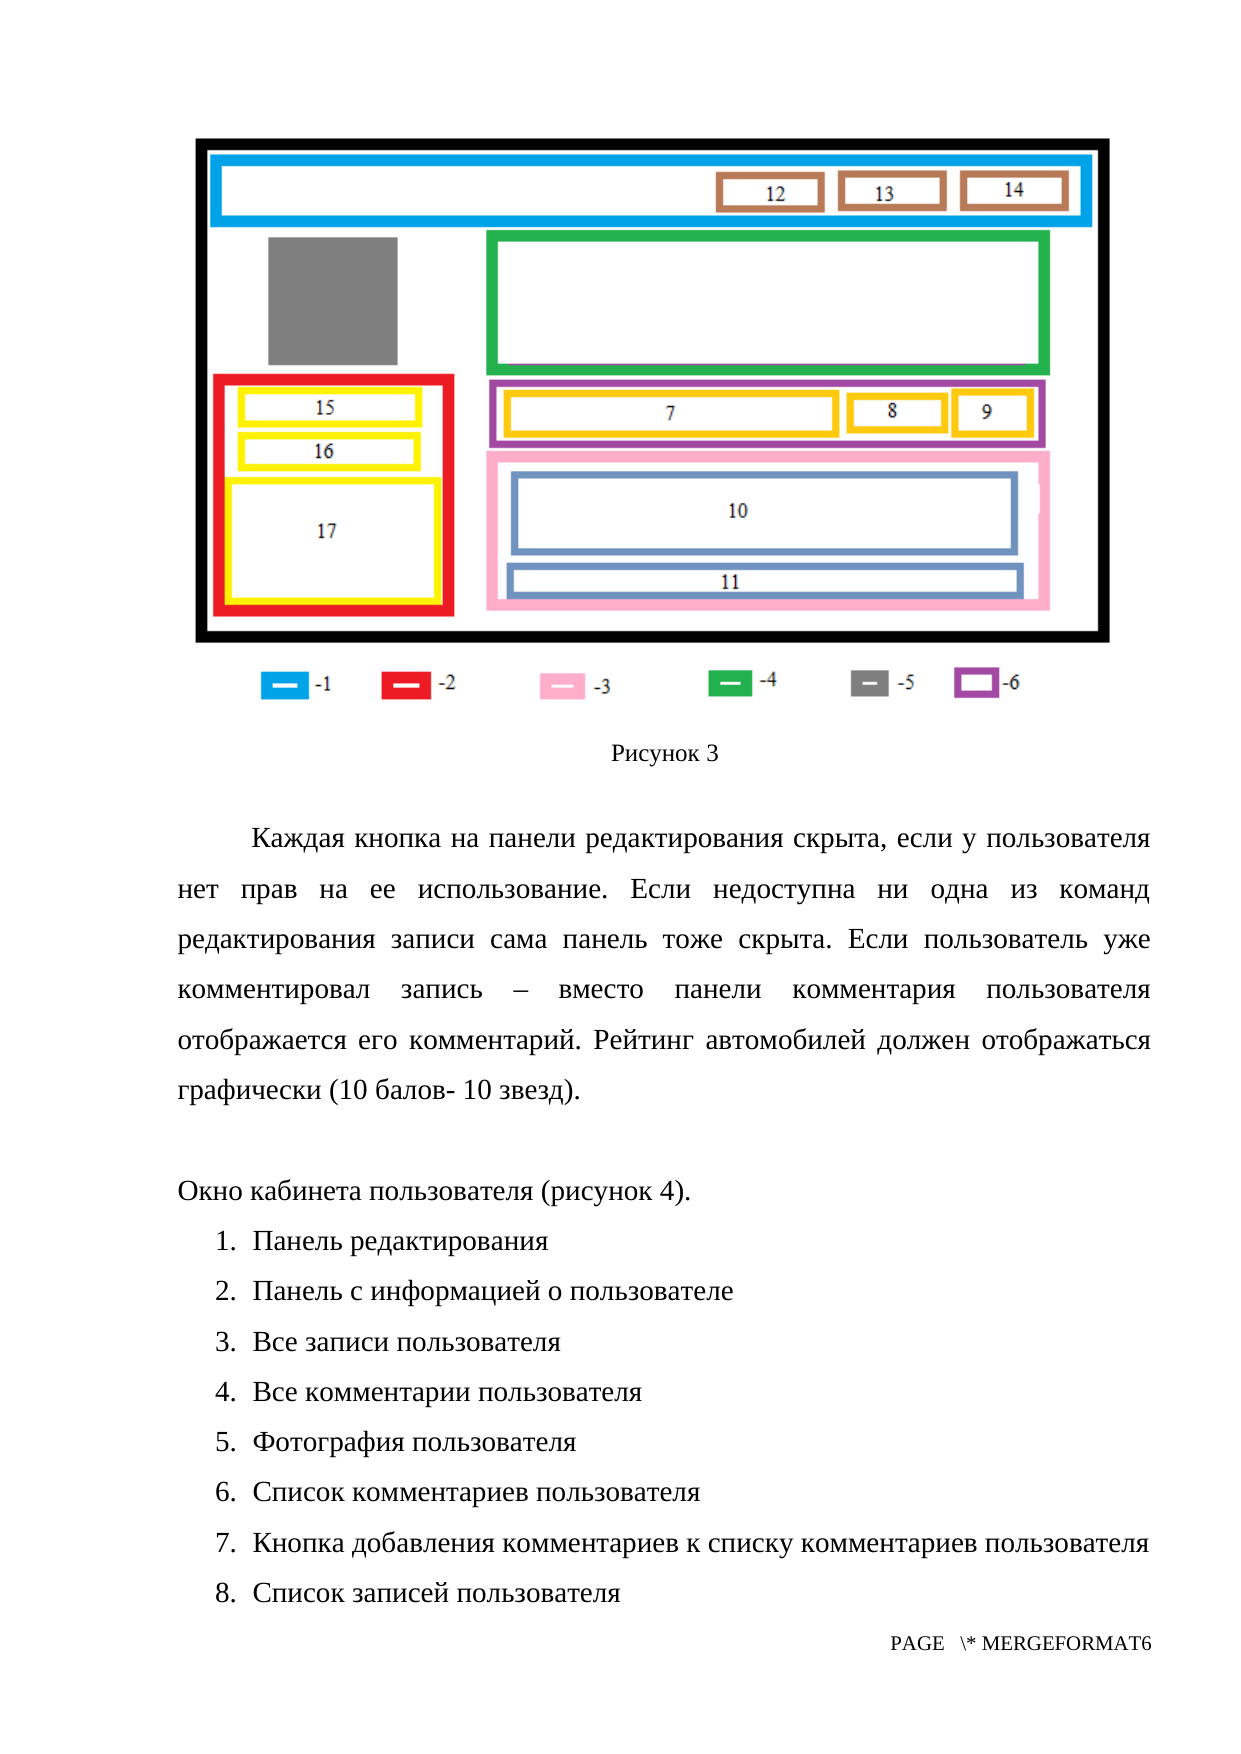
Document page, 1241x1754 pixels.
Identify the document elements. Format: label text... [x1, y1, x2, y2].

list Список комментариев пользователя [215, 1474, 1152, 1508]
picture [177, 114, 1152, 733]
list Кнопка добавления комментариев к списку комментариев пользователя [215, 1525, 1152, 1558]
list Панель редактирования [215, 1223, 1152, 1257]
list Все записи пользователя [215, 1324, 1152, 1357]
text Окно кабинета пользователя (рисунок 4). [177, 1173, 1152, 1206]
text Каждая кнопка на панели редактирования скрыта, если у пользователя нет прав на ее использование. Если недоступна ни одна из команд редактирования записи сама панель тоже скрыта. Если пользователь уже комментировал запись – вместо панели комментария пользователя отображается его комментарий. Рейтинг автомобилей должен отображаться графически (10 балов- 10 звезд). [177, 821, 1152, 1106]
list Список записей пользователя [215, 1575, 1152, 1609]
list Панель с информацией о пользователе [215, 1273, 1152, 1307]
list Все комментарии пользователя [215, 1374, 1152, 1407]
list Фотография пользователя [215, 1424, 1152, 1458]
